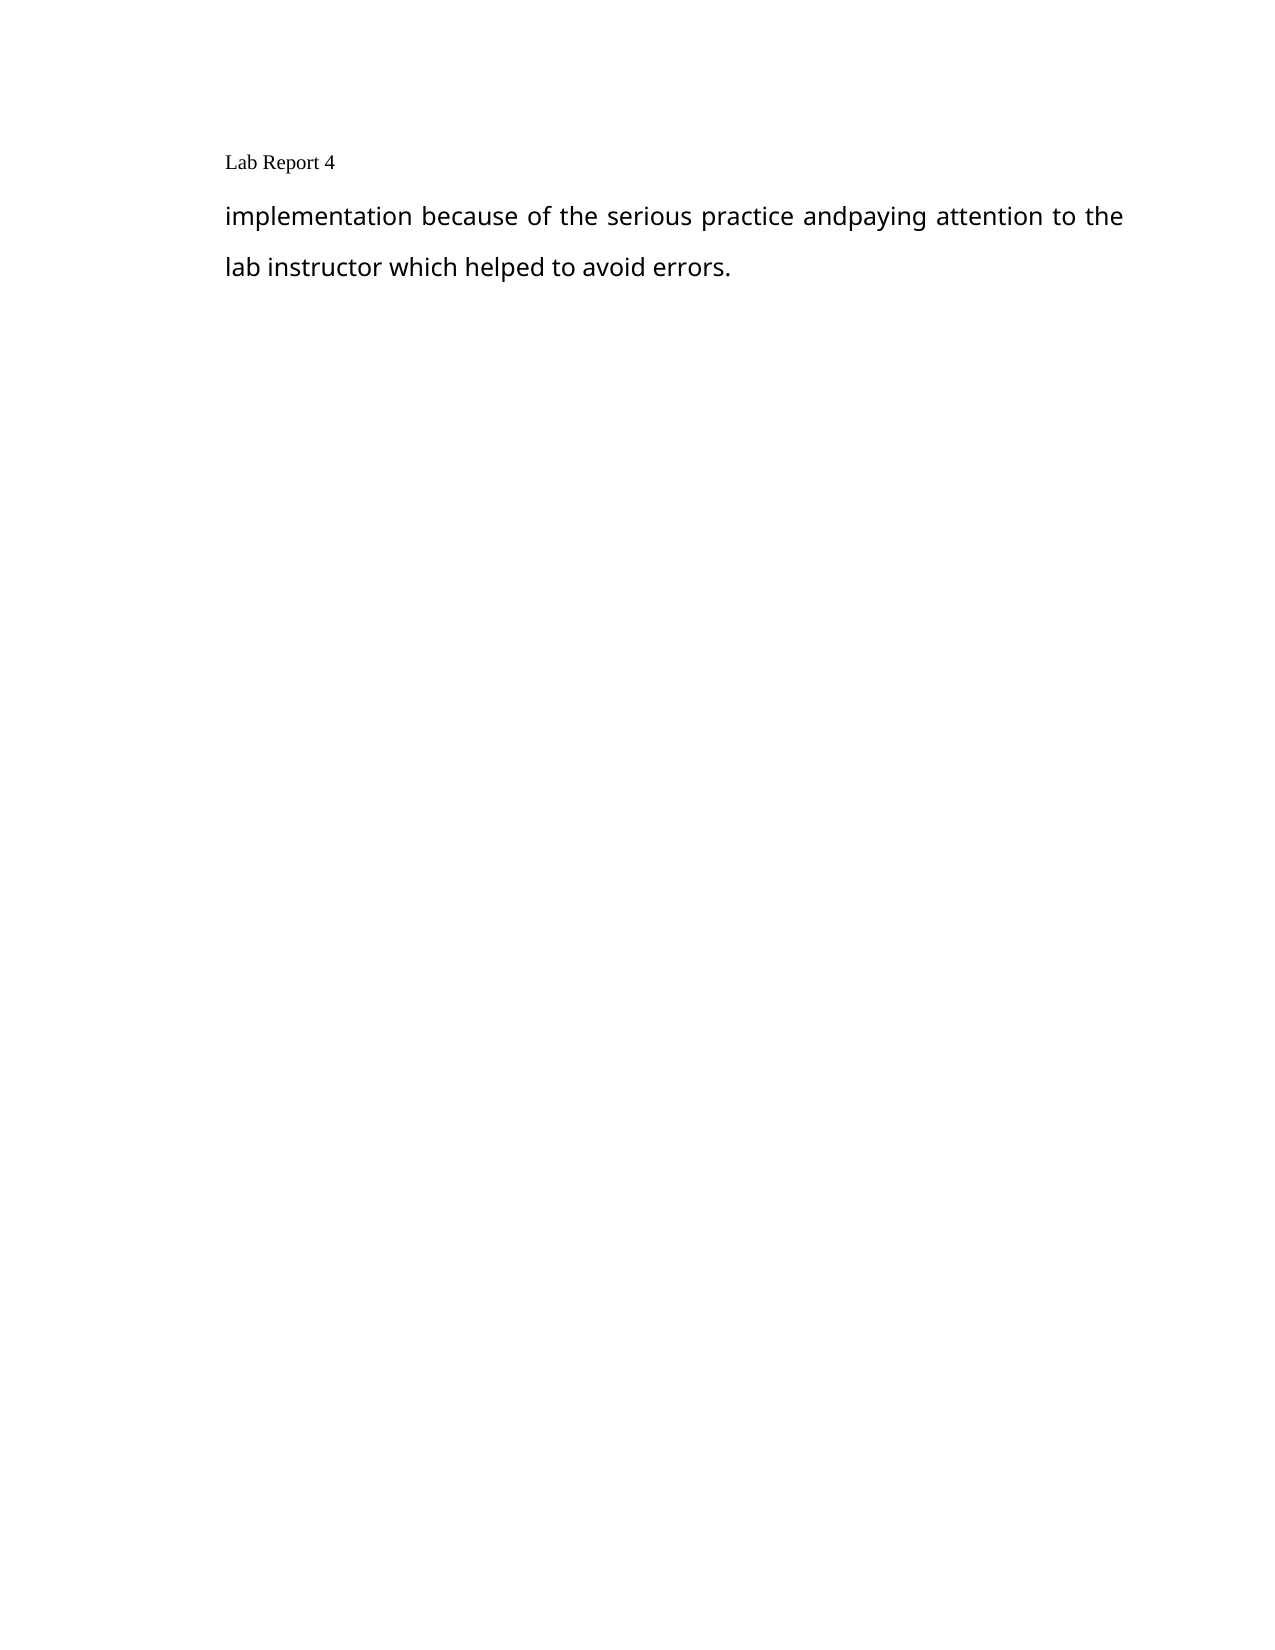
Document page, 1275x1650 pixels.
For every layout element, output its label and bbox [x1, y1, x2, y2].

list [225, 198, 1125, 283]
